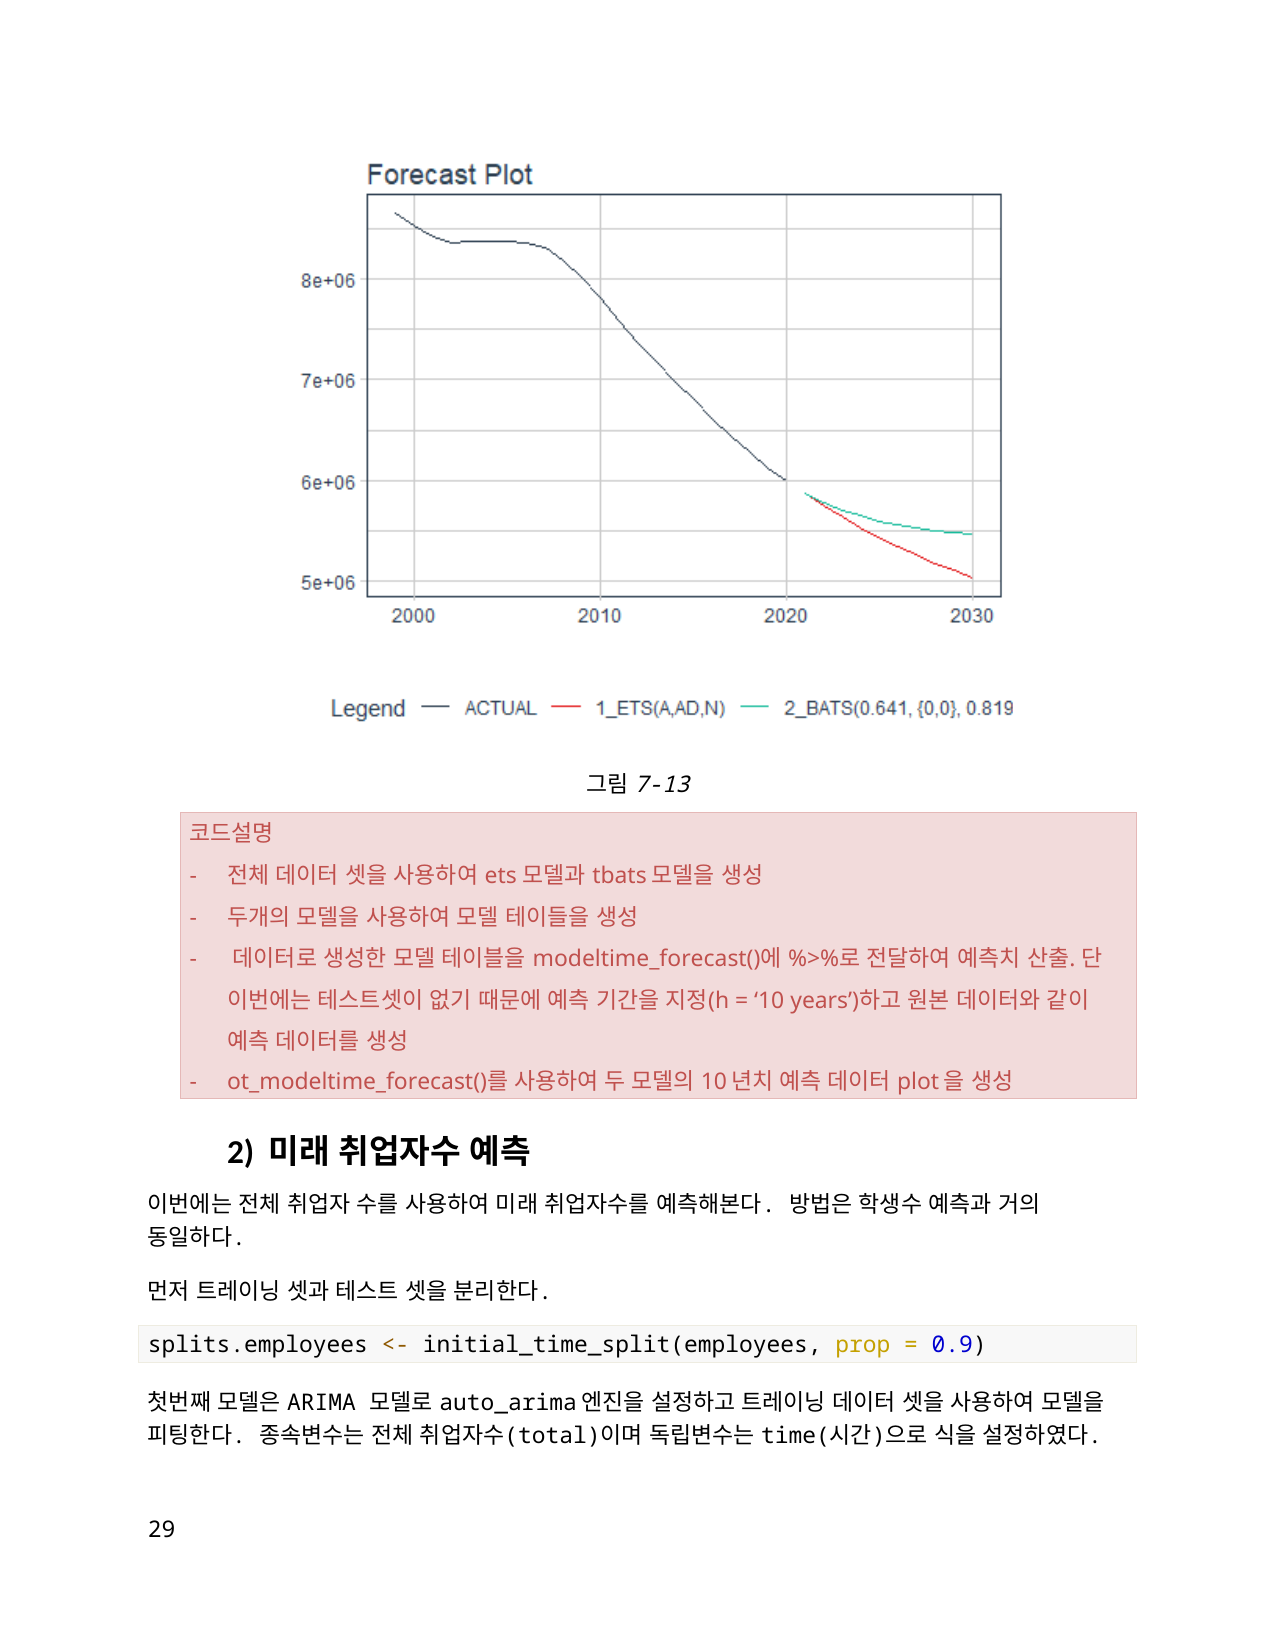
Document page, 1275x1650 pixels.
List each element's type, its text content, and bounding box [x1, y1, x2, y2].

list 데이터로 생성한 모델 테이블을 modeltime_forecast()에 %>%로 전달하여 예측치 산출. 단 이번에는 테스트셋이 없기 때문에 예측 기간을 지정(h = ‘10 years’)하고 원본 데이터와 같이 예측 데이터를 생성 [181, 937, 1136, 1056]
list 전체 데이터 셋을 사용하여 ets 모델과 tbats모델을 생성 [181, 854, 1136, 890]
text 먼저 트레이닝 셋과 테스트 셋을 분리한다. [148, 1273, 1127, 1306]
text splits.employees <- initial_time_split(employees, prop = 0.9) [139, 1326, 1136, 1362]
list ot_modeltime_forecast()를 사용하여 두 모델의 10년치 예측 데이터 plot을 생성 [181, 1062, 1136, 1098]
text 그림 7-13 [148, 768, 1127, 800]
picture [262, 147, 1013, 748]
list 두개의 모델을 사용하여 모델 테이들을 생성 [181, 895, 1136, 932]
text 첫번째 모델은 ARIMA 모델로 auto_arima엔진을 설정하고 트레이닝 데이터 셋을 사용하여 모델을 피팅한다. 종속변수는 전체 취업자수(total)이며 독립변수는 time(시간)으로 식을 설정하였다. [148, 1383, 1127, 1450]
text 이번에는 전체 취업자 수를 사용하여 미래 취업자수를 예측해본다. 방법은 학생수 예측과 거의 동일하다. [148, 1186, 1127, 1252]
subtitle 미래 취업자수 예측 [227, 1128, 1127, 1173]
text 코드설명 [181, 813, 1136, 848]
